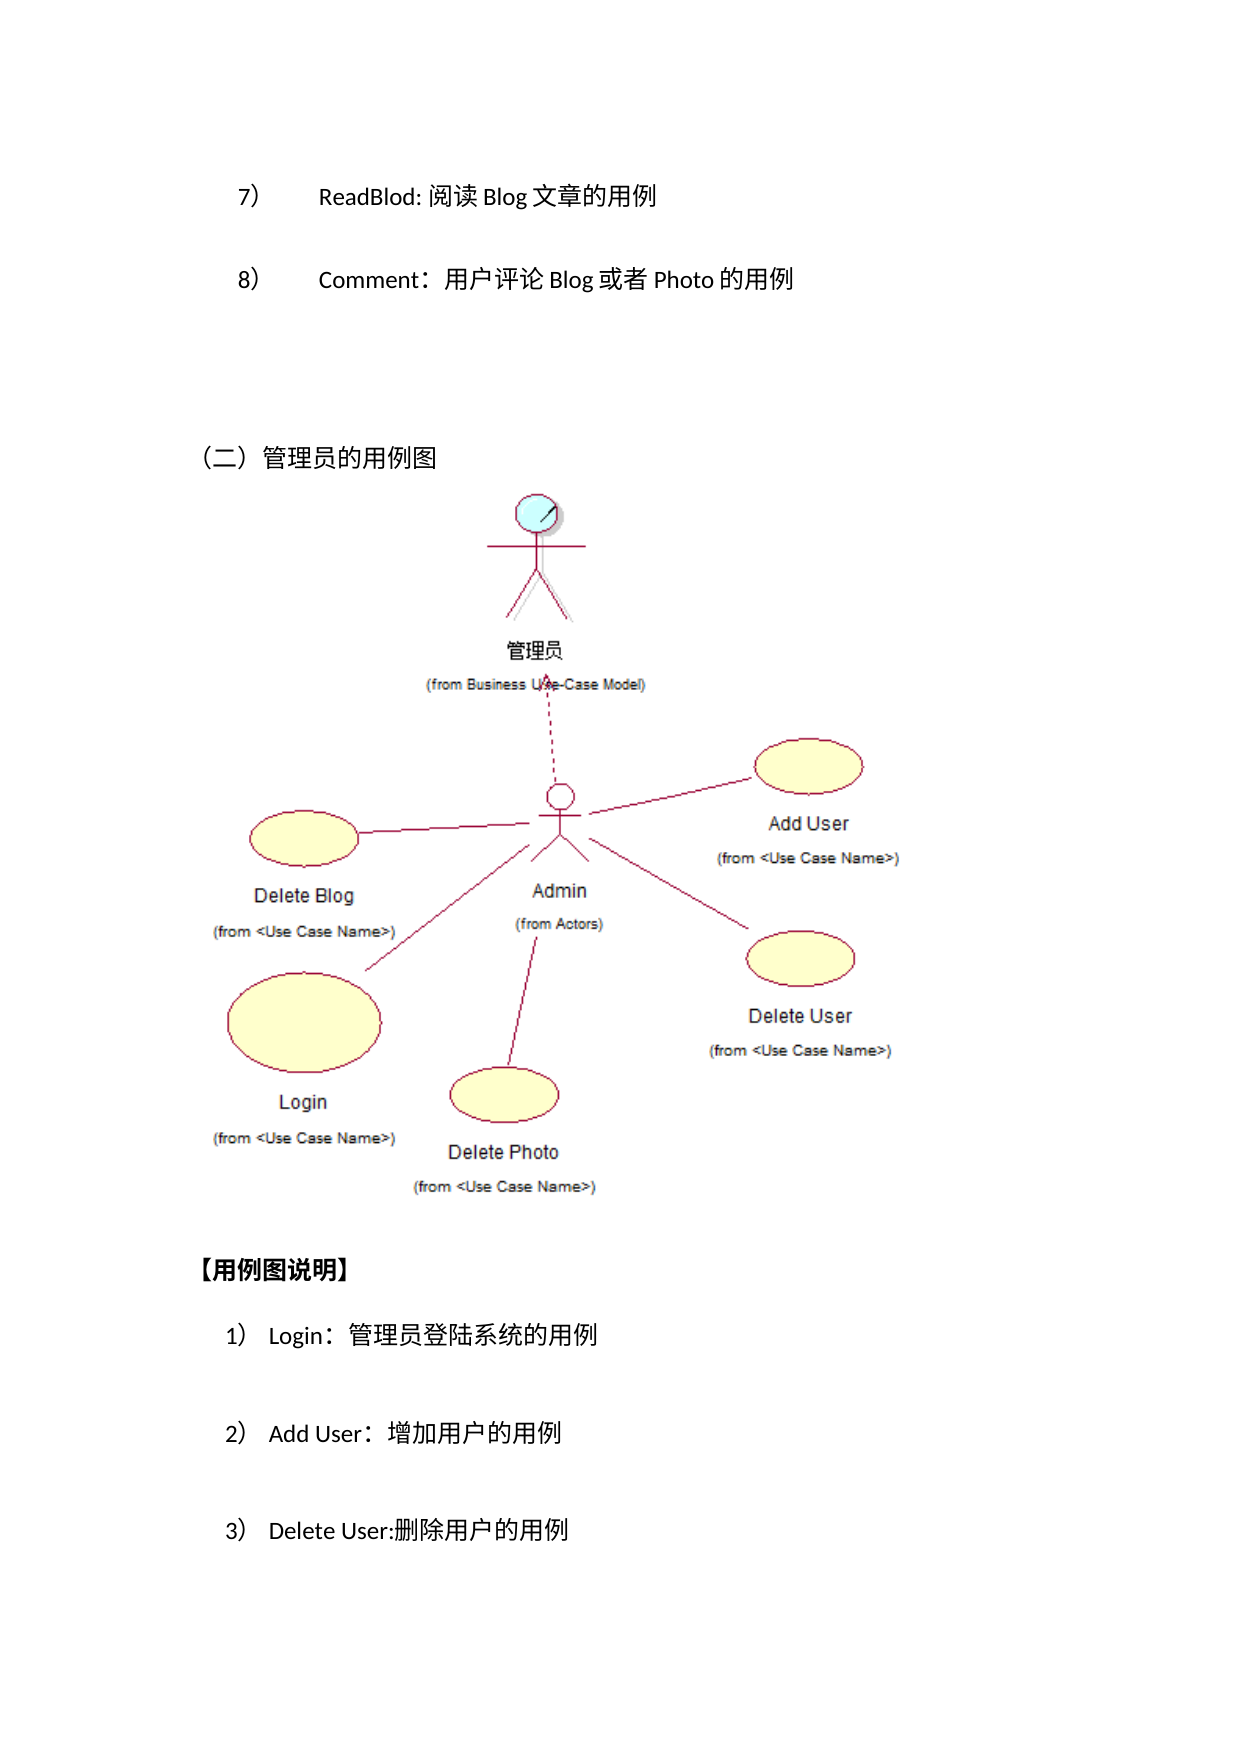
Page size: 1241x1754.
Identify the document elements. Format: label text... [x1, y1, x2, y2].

picture [187, 488, 946, 1214]
list Delete User:删除用户的用例 [225, 1496, 1053, 1561]
list ReadBlod: 阅读Blog文章的用例 [238, 162, 1053, 227]
text （二）管理员的用例图 [187, 424, 1053, 489]
list Login：管理员登陆系统的用例 [225, 1301, 1053, 1366]
list Add User：增加用户的用例 [225, 1399, 1053, 1464]
list Comment：用户评论Blog或者Photo的用例 [238, 245, 1053, 310]
text 【用例图说明】 [187, 1236, 1053, 1301]
